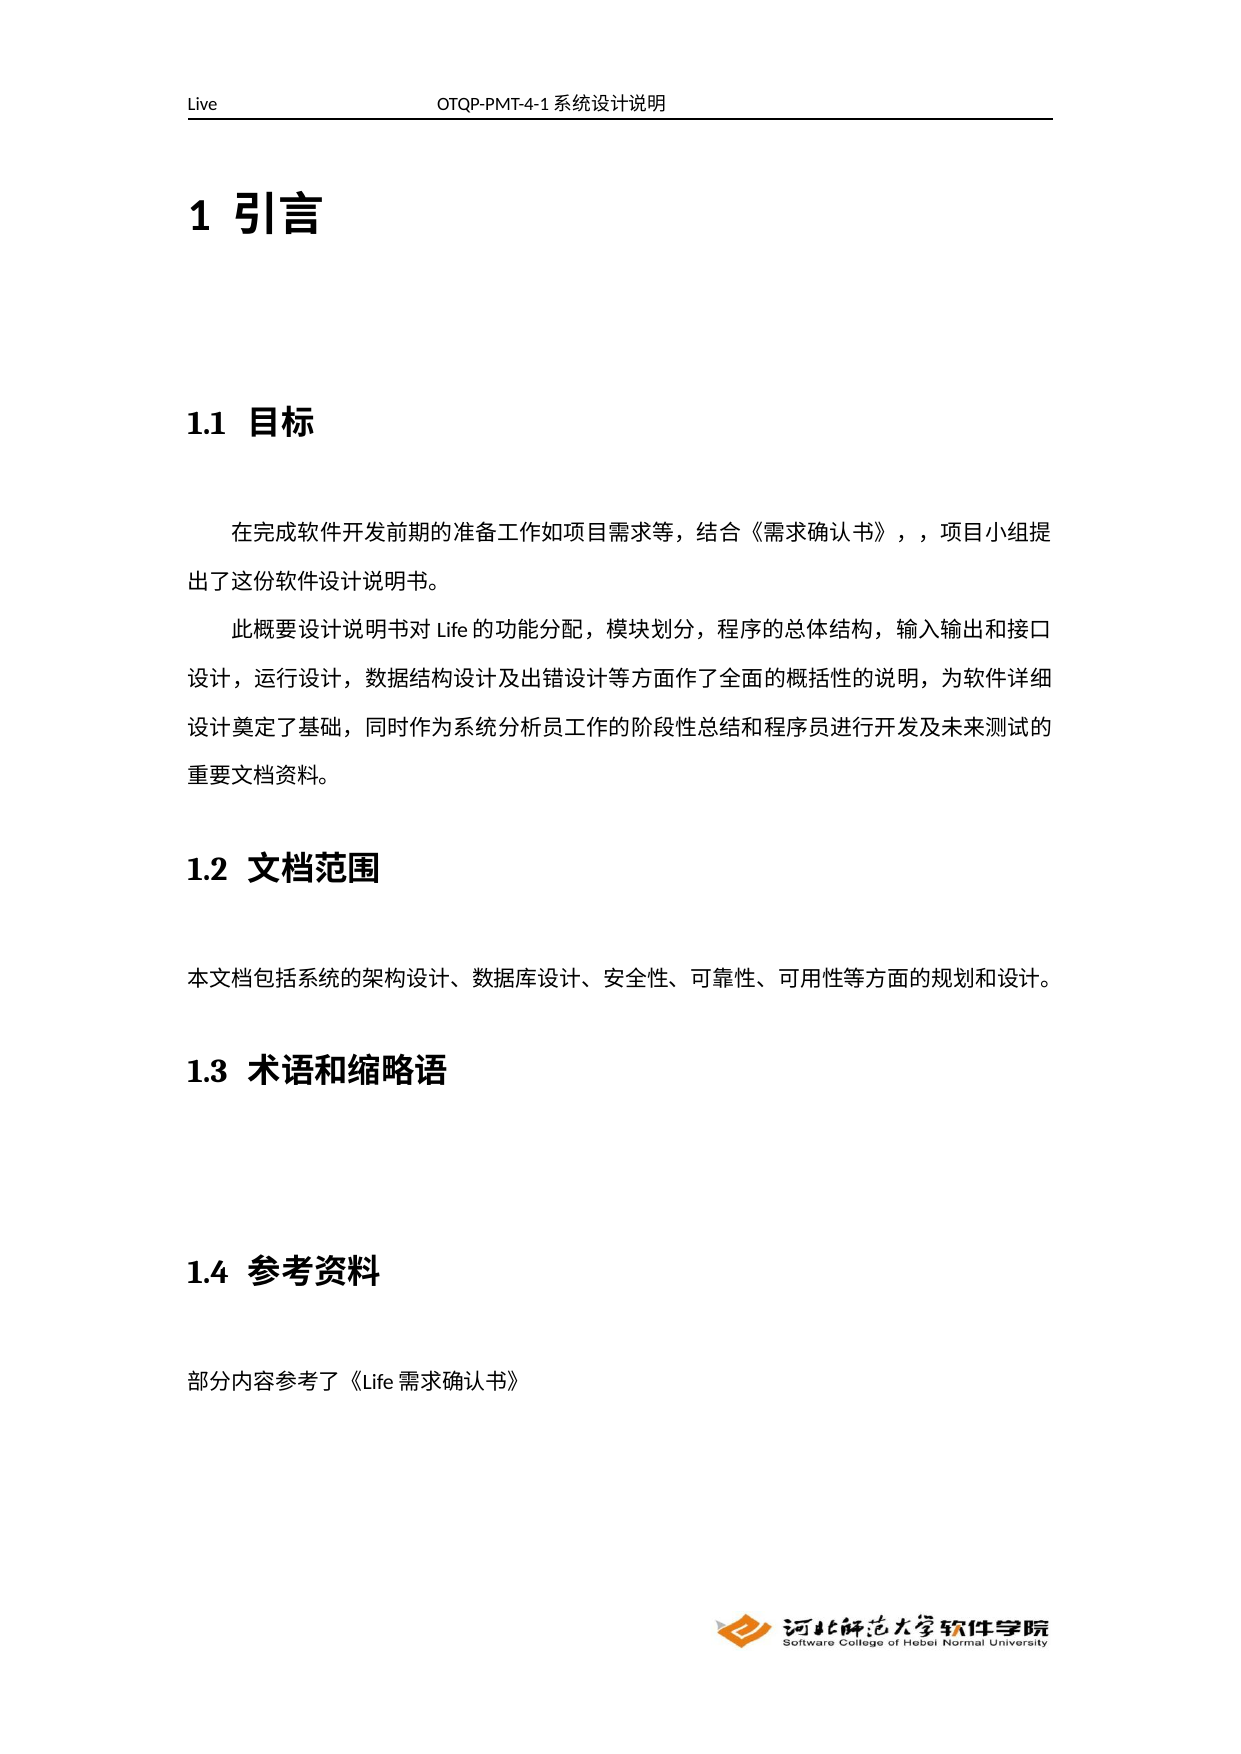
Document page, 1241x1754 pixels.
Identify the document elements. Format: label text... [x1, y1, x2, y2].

text 在完成软件开发前期的准备工作如项目需求等，结合《需求确认书》，，项目小组提出了这份软件设计说明书。 [187, 514, 1053, 596]
subtitle 参考资料 [187, 1236, 1053, 1301]
subtitle 目标 [187, 387, 1053, 452]
text 此概要设计说明书对Life的功能分配，模块划分，程序的总体结构，输入输出和接口设计，运行设计，数据结构设计及出错设计等方面作了全面的概括性的说明，为软件详细设计奠定了基础，同时作为系统分析员工作的阶段性总结和程序员进行开发及未来测试的重要文档资料。 [187, 612, 1053, 790]
text 部分内容参考了《Life需求确认书》 [187, 1363, 1053, 1396]
picture [710, 1611, 1053, 1651]
subtitle 术语和缩略语 [187, 1036, 1053, 1101]
subtitle 文档范围 [187, 833, 1053, 898]
text 本文档包括系统的架构设计、数据库设计、安全性、可靠性、可用性等方面的规划和设计。 [187, 961, 1053, 993]
subtitle 引言 [187, 162, 1053, 259]
